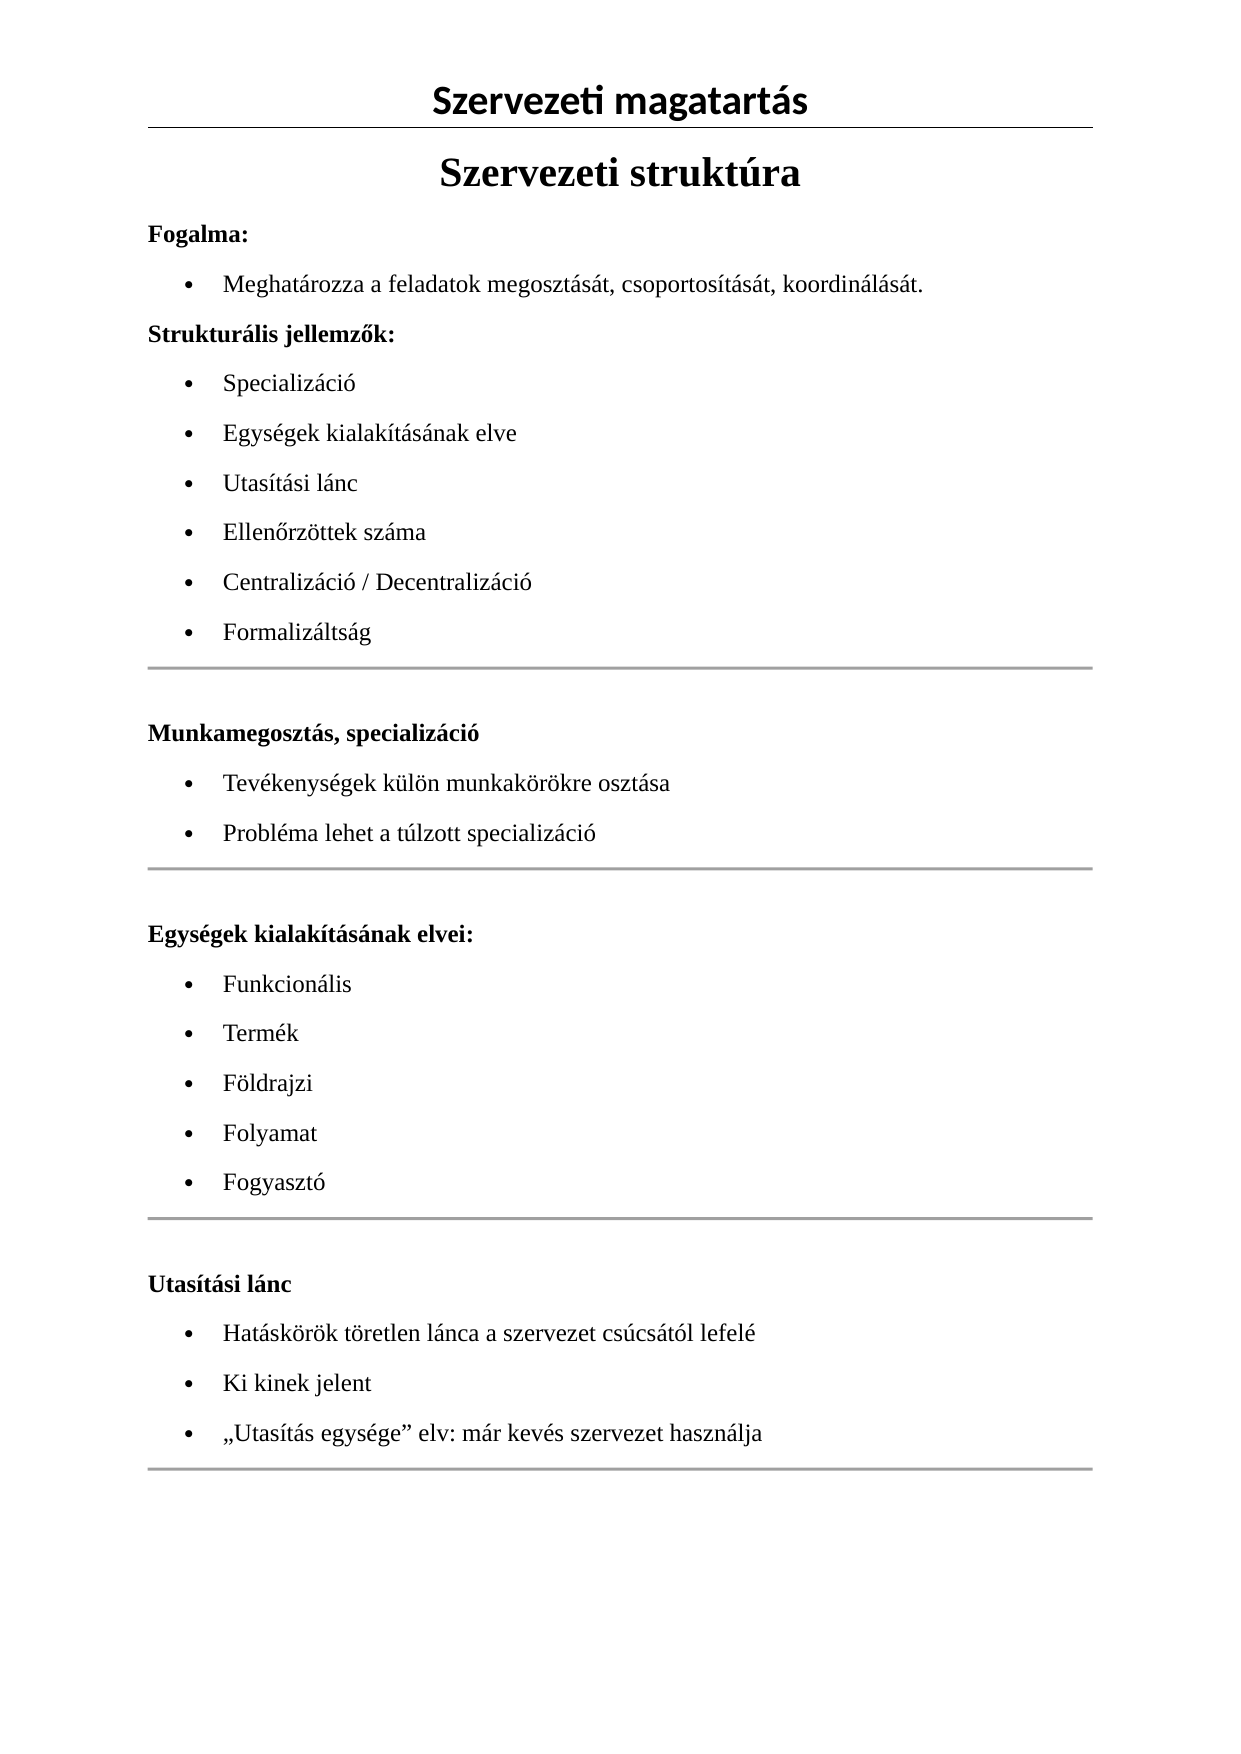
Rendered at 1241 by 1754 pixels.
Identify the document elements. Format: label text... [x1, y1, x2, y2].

list „Utasítás egysége” elv: már kevés szervezet használja [185, 1418, 1093, 1447]
list Centralizáció / Decentralizáció [185, 567, 1093, 596]
list Termék [185, 1018, 1093, 1047]
text Strukturális jellemzők: [148, 319, 1093, 347]
list Hatáskörök töretlen lánca a szervezet csúcsától lefelé [185, 1318, 1093, 1347]
list Funkcionális [185, 969, 1093, 997]
list Tevékenységek külön munkakörökre osztása [185, 768, 1093, 797]
list Utasítási lánc [185, 468, 1093, 497]
text Egységek kialakításának elvei: [148, 919, 1093, 948]
list Ellenőrzöttek száma [185, 517, 1093, 546]
list Formalizáltság [185, 617, 1093, 646]
list Fogyasztó [185, 1167, 1093, 1196]
list Folyamat [185, 1118, 1093, 1146]
list Földrajzi [185, 1068, 1093, 1097]
text Fogalma: [148, 219, 1093, 248]
text Szervezeti struktúra [148, 148, 1093, 196]
list Ki kinek jelent [185, 1368, 1093, 1397]
list Specializáció [185, 368, 1093, 397]
list Egységek kialakításának elve [185, 418, 1093, 447]
list Probléma lehet a túlzott specializáció [185, 818, 1093, 846]
list Meghatározza a feladatok megosztását, csoportosítását, koordinálását. [185, 269, 1093, 298]
text Munkamegosztás, specializáció [148, 718, 1093, 747]
text Utasítási lánc [148, 1269, 1093, 1297]
